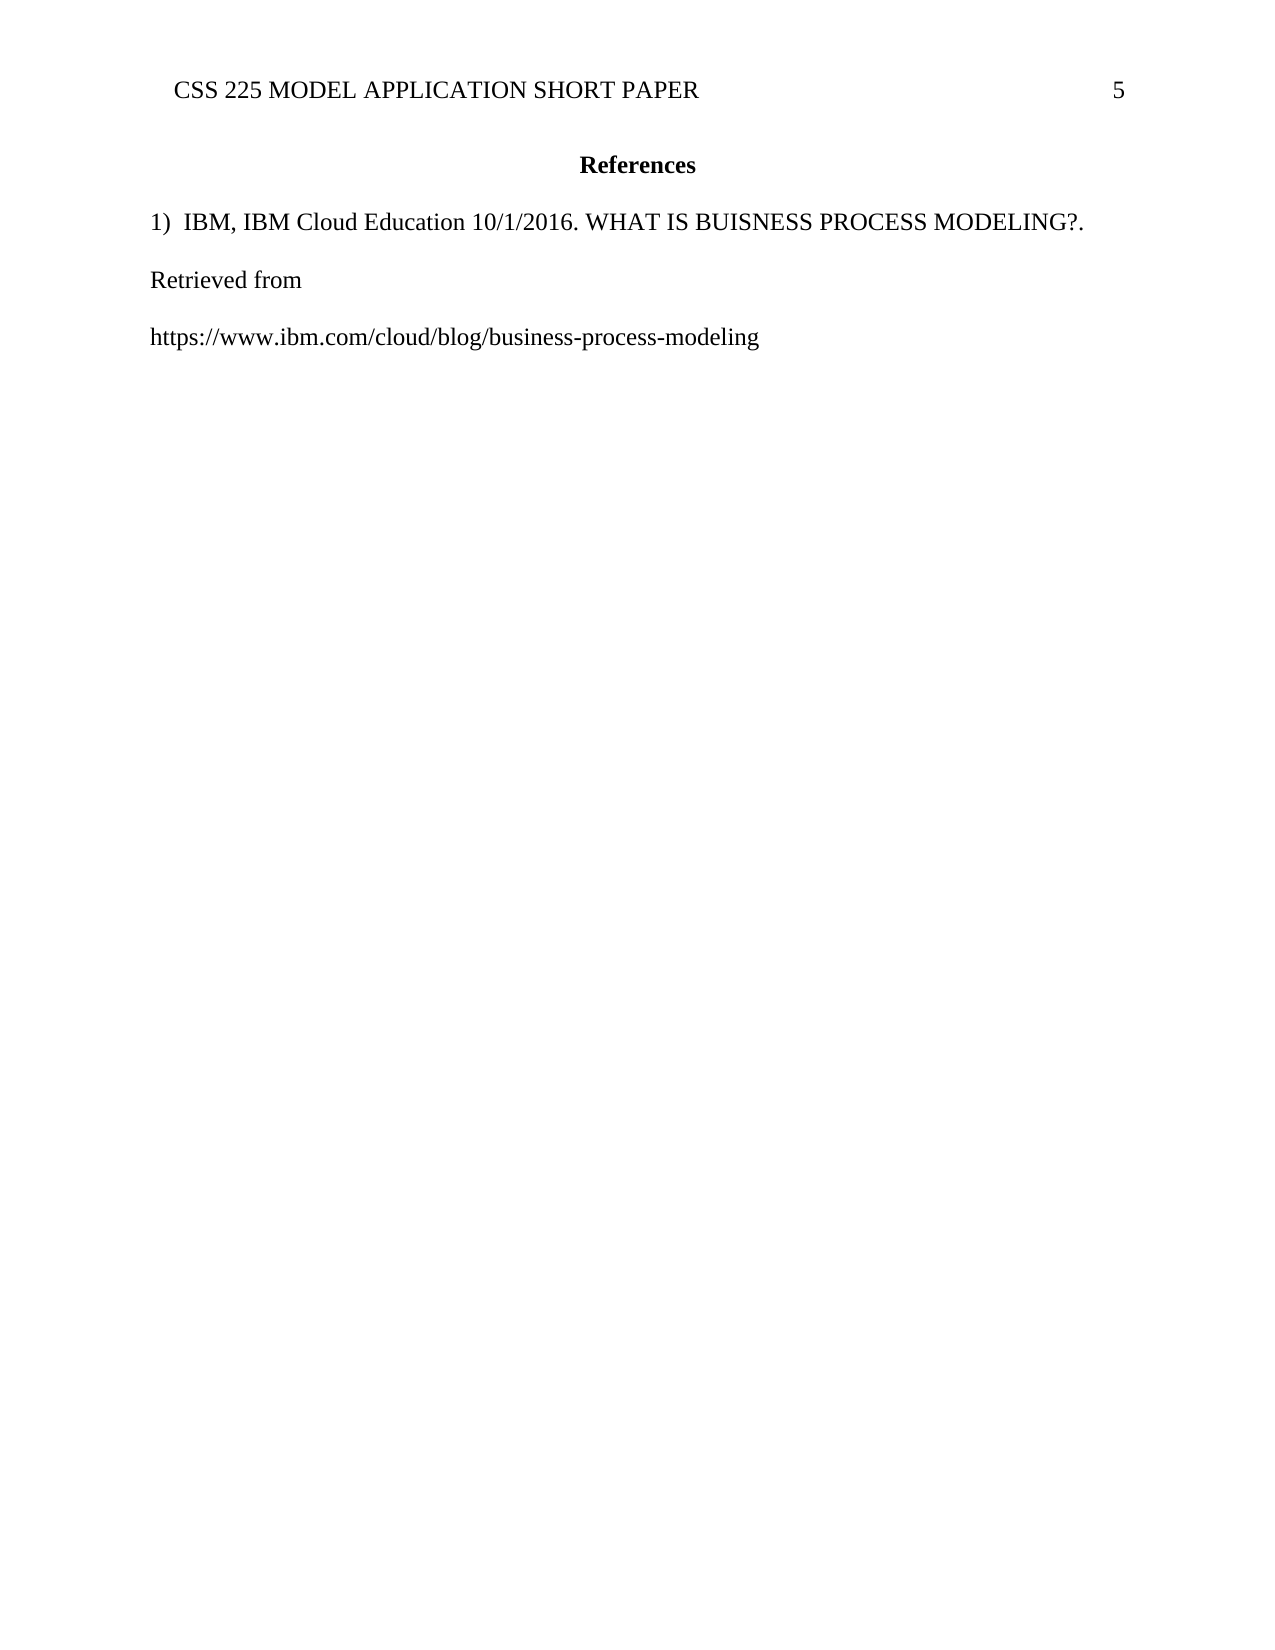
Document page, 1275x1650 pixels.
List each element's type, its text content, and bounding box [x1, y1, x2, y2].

text 1) IBM, IBM Cloud Education 10/1/2016. WHAT IS BUISNESS PROCESS MODELING?. Retrieved from https://www.ibm.com/cloud/blog/business-process-modeling [150, 207, 1125, 351]
subtitle References [150, 150, 1125, 179]
